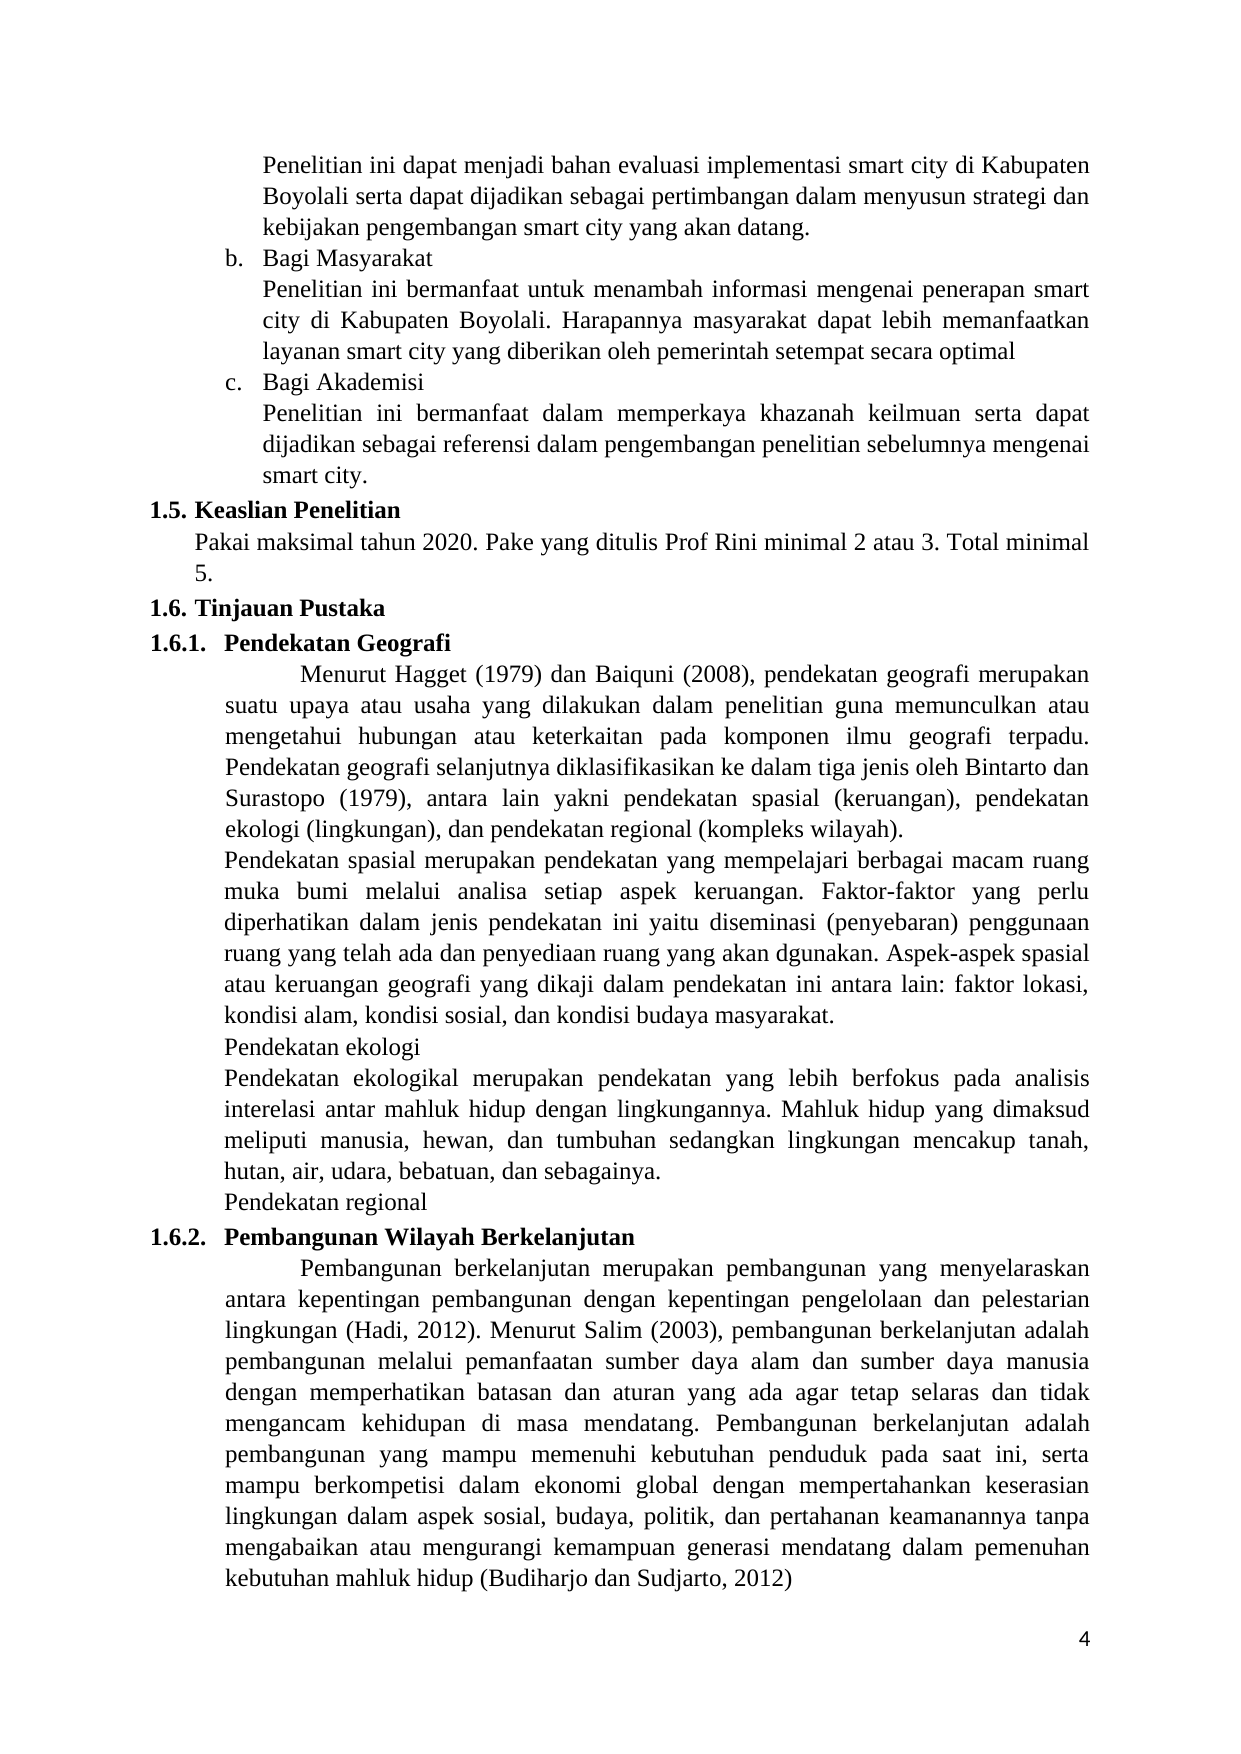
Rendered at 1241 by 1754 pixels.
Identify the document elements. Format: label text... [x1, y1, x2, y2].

text Pendekatan ekologikal merupakan pendekatan yang lebih berfokus pada analisis interelasi antar mahluk hidup dengan lingkungannya. Mahluk hidup yang dimaksud meliputi manusia, hewan, dan tumbuhan sedangkan lingkungan mencakup tanah, hutan, air, udara, bebatuan, dan sebagainya. [224, 1063, 1090, 1184]
list Penelitian ini bermanfaat untuk menambah informasi mengenai penerapan smart city di Kabupaten Boyolali. Harapannya masyarakat dapat lebih memanfaatkan layanan smart city yang diberikan oleh pemerintah setempat secara optimal [262, 274, 1090, 365]
list Keaslian Penelitian [149, 496, 1090, 524]
text Pendekatan spasial merupakan pendekatan yang mempelajari berbagai macam ruang muka bumi melalui analisa setiap aspek keruangan. Faktor-faktor yang perlu diperhatikan dalam jenis pendekatan ini yaitu diseminasi (penyebaran) penggunaan ruang yang telah ada dan penyediaan ruang yang akan dgunakan. Aspek-aspek spasial atau keruangan geografi yang dikaji dalam pendekatan ini antara lain: faktor lokasi, kondisi alam, kondisi sosial, dan kondisi budaya masyarakat. [224, 845, 1090, 1029]
text Pendekatan ekologi [224, 1032, 1090, 1060]
list Penelitian ini bermanfaat dalam memperkaya khazanah keilmuan serta dapat dijadikan sebagai referensi dalam pengembangan penelitian sebelumnya mengenai smart city. [262, 398, 1090, 489]
list Penelitian ini dapat menjadi bahan evaluasi implementasi smart city di Kabupaten Boyolali serta dapat dijadikan sebagai pertimbangan dalam menyusun strategi dan kebijakan pengembangan smart city yang akan datang. [262, 150, 1090, 241]
text Pakai maksimal tahun 2020. Pake yang ditulis Prof Rini minimal 2 atau 3. Total minimal 5. [194, 527, 1090, 586]
list Bagi Akademisi [225, 367, 1090, 396]
list Pendekatan Geografi [150, 628, 1090, 657]
text Pendekatan regional [224, 1187, 1090, 1216]
list Bagi Masyarakat [225, 243, 1090, 272]
text Menurut Hagget (1979) dan Baiquni (2008), pendekatan geografi merupakan suatu upaya atau usaha yang dilakukan dalam penelitian guna memunculkan atau mengetahui hubungan atau keterkaitan pada komponen ilmu geografi terpadu. Pendekatan geografi selanjutnya diklasifikasikan ke dalam tiga jenis oleh Bintarto dan Surastopo (1979), antara lain yakni pendekatan spasial (keruangan), pendekatan ekologi (lingkungan), dan pendekatan regional (kompleks wilayah). [225, 659, 1090, 843]
list Pembangunan Wilayah Berkelanjutan [150, 1222, 1090, 1251]
text Pembangunan berkelanjutan merupakan pembangunan yang menyelaraskan antara kepentingan pembangunan dengan kepentingan pengelolaan dan pelestarian lingkungan (Hadi, 2012). Menurut Salim (2003), pembangunan berkelanjutan adalah pembangunan melalui pemanfaatan sumber daya alam dan sumber daya manusia dengan memperhatikan batasan dan aturan yang ada agar tetap selaras dan tidak mengancam kehidupan di masa mendatang. Pembangunan berkelanjutan adalah pembangunan yang mampu memenuhi kebutuhan penduduk pada saat ini, serta mampu berkompetisi dalam ekonomi global dengan mempertahankan keserasian lingkungan dalam aspek sosial, budaya, politik, dan pertahanan keamanannya tanpa mengabaikan atau mengurangi kemampuan generasi mendatang dalam pemenuhan kebutuhan mahluk hidup (Budiharjo dan Sudjarto, 2012) [225, 1253, 1090, 1592]
list Tinjauan Pustaka [149, 593, 1090, 622]
